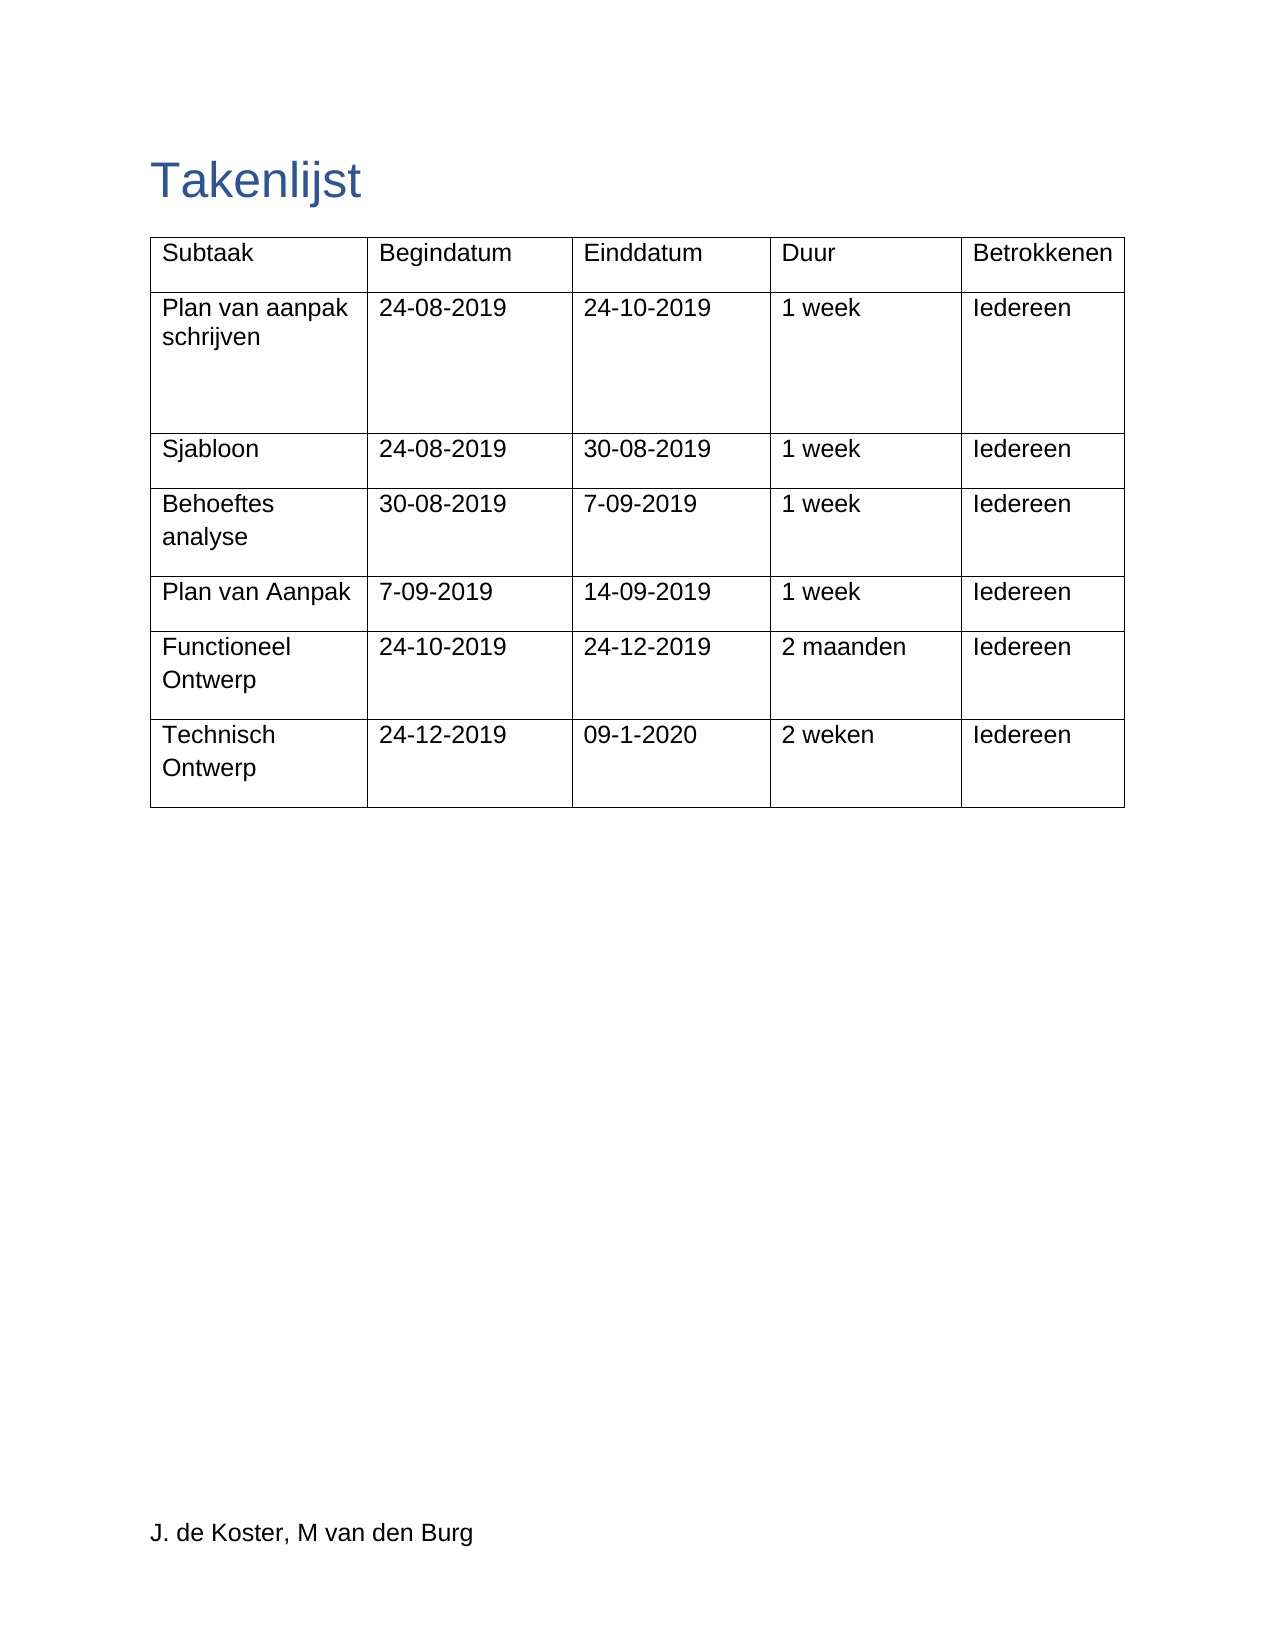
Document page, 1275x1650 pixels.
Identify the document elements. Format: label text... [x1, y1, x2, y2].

table_cell Iedereen [962, 720, 1124, 807]
table_cell Iedereen [962, 489, 1124, 576]
table_cell 7-09-2019 [368, 577, 572, 631]
table_header Duur [771, 238, 961, 292]
table_cell Functioneel Ontwerp [151, 632, 367, 719]
table_cell 7-09-2019 [573, 489, 770, 576]
table_cell 1 week [771, 293, 961, 433]
table_cell 1 week [771, 434, 961, 488]
table_header Einddatum [573, 238, 770, 292]
table_cell Plan van aanpak schrijven [151, 293, 367, 433]
table_cell Iedereen [962, 293, 1124, 433]
table_cell 24-12-2019 [368, 720, 572, 807]
table_cell 24-10-2019 [573, 293, 770, 433]
table_cell 24-10-2019 [368, 632, 572, 719]
table_cell Iedereen [962, 577, 1124, 631]
table_header Begindatum [368, 238, 572, 292]
table_cell Sjabloon [151, 434, 367, 488]
table_cell 1 week [771, 489, 961, 576]
table_cell Technisch Ontwerp [151, 720, 367, 807]
table_cell Iedereen [962, 632, 1124, 719]
table_header Subtaak [151, 238, 367, 292]
table_cell 24-12-2019 [573, 632, 770, 719]
table_cell Behoeftes analyse [151, 489, 367, 576]
table_cell Iedereen [962, 434, 1124, 488]
table_cell 09-1-2020 [573, 720, 770, 807]
table_cell 1 week [771, 577, 961, 631]
table_cell Plan van Aanpak [151, 577, 367, 631]
table_cell 2 weken [771, 720, 961, 807]
table_cell 14-09-2019 [573, 577, 770, 631]
table_cell 30-08-2019 [368, 489, 572, 576]
table_cell 24-08-2019 [368, 293, 572, 433]
table_cell 30-08-2019 [573, 434, 770, 488]
subtitle Takenlijst [150, 150, 1125, 207]
table_cell 24-08-2019 [368, 434, 572, 488]
table_header Betrokkenen [962, 238, 1124, 292]
table_cell 2 maanden [771, 632, 961, 719]
